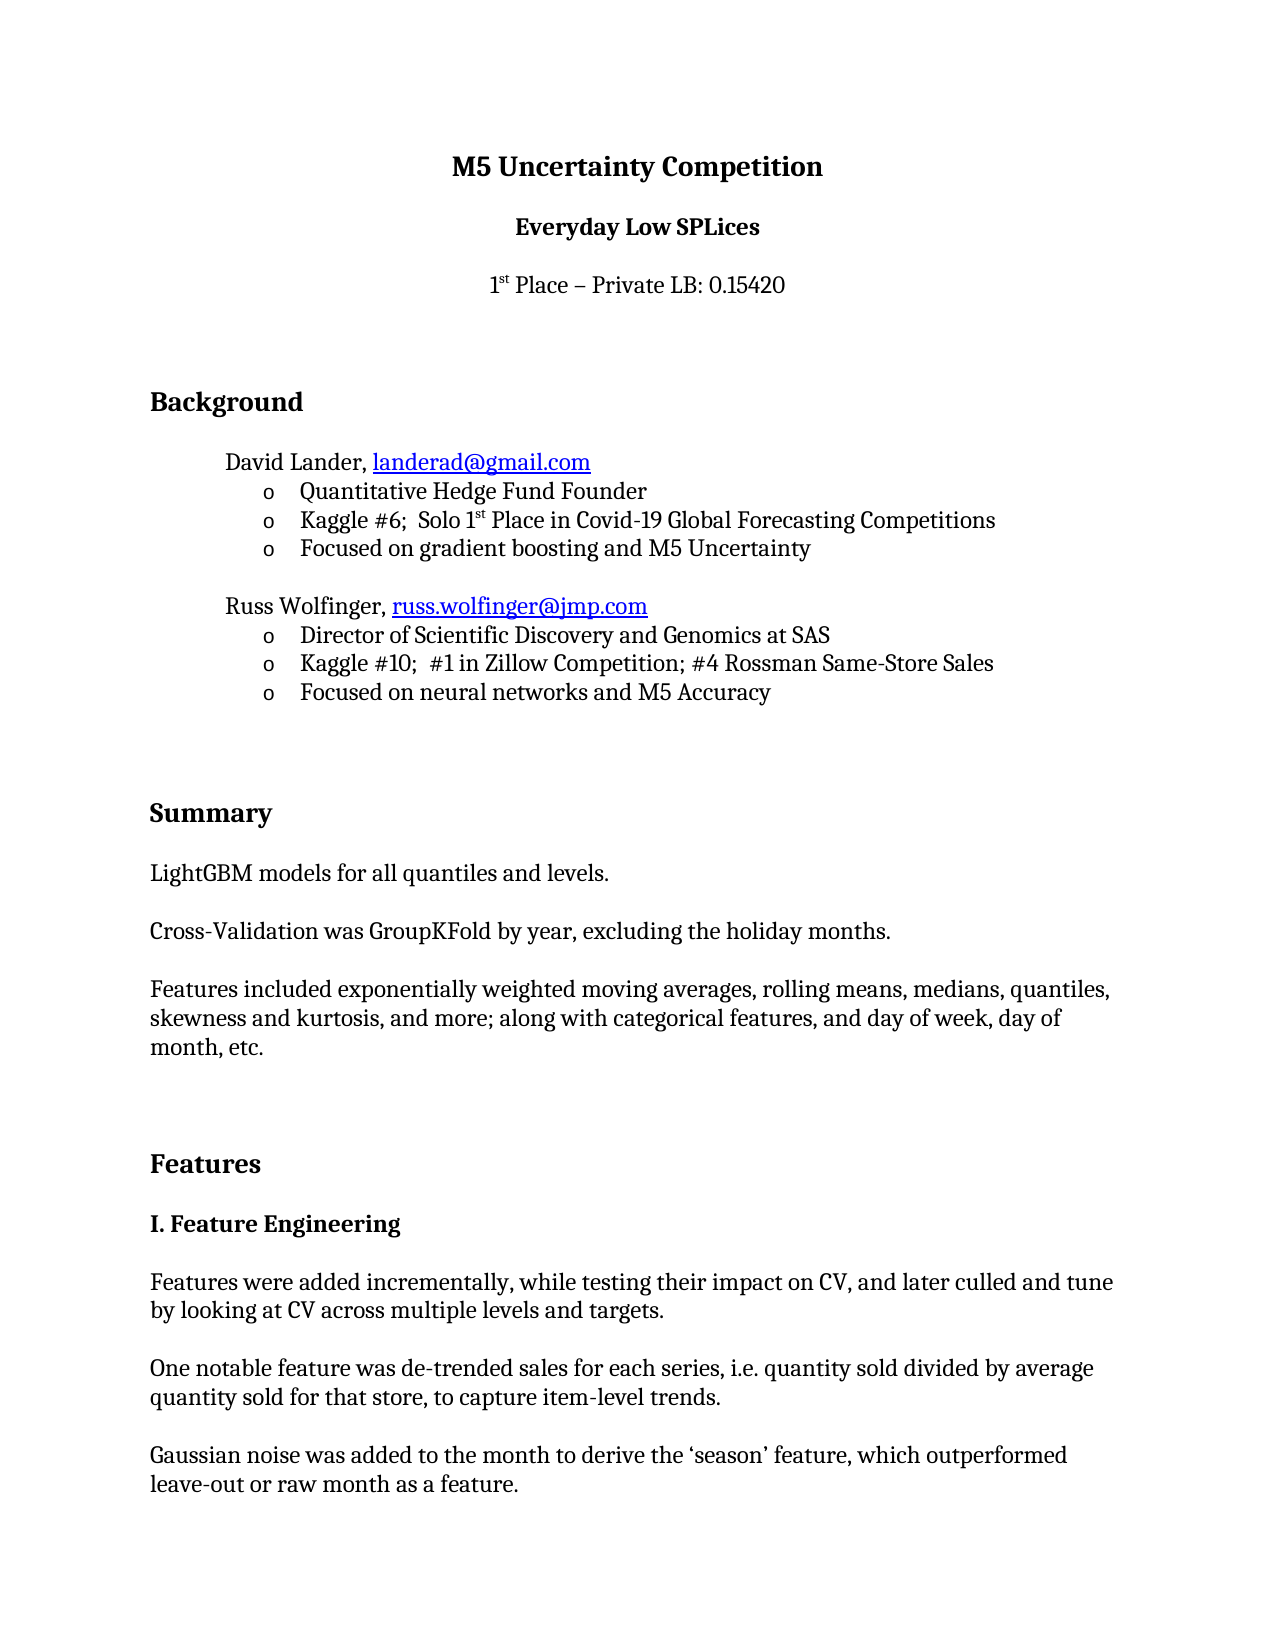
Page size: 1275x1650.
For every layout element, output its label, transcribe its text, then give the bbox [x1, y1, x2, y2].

list Focused on neural networks and M5 Accuracy [262, 678, 1125, 707]
text Features included exponentially weighted moving averages, rolling means, medians, quantiles, skewness and kurtosis, and more; along with categorical features, and day of week, day of month, etc. [150, 975, 1125, 1061]
text Gaussian noise was added to the month to derive the ‘season’ feature, which outperformed leave-out or raw month as a feature. [150, 1441, 1125, 1498]
text Features [150, 1148, 1125, 1181]
list Quantitative Hedge Fund Founder [262, 477, 1125, 506]
text I. Feature Engineering [150, 1210, 1125, 1238]
list Kaggle #10; #1 in Zillow Competition; #4 Rossman Same-Store Sales [262, 649, 1125, 678]
text Cross-Validation was GroupKFold by year, excluding the holiday months. [150, 917, 1125, 946]
list Director of Scientific Discovery and Genomics at SAS [262, 621, 1125, 649]
list David Lander, landerad@gmail.com [225, 448, 1125, 477]
text 1st Place – Private LB: 0.15420 [150, 271, 1125, 299]
text Everyday Low SPLices [150, 213, 1125, 241]
list Focused on gradient boosting and M5 Uncertainty [262, 534, 1125, 563]
text Summary [150, 797, 1125, 830]
text One notable feature was de-trended sales for each series, i.e. quantity sold divided by average quantity sold for that store, to capture item-level trends. [150, 1354, 1125, 1412]
text Features were added incrementally, while testing their impact on CV, and later culled and tune by looking at CV across multiple levels and targets. [150, 1268, 1125, 1325]
text Background [150, 386, 1125, 419]
text M5 Uncertainty Competition [150, 150, 1125, 183]
text LightGBM models for all quantiles and levels. [150, 859, 1125, 888]
list Russ Wolfinger, russ.wolfinger@jmp.com [225, 592, 1125, 621]
list Kaggle #6; Solo 1st Place in Covid-19 Global Forecasting Competitions [262, 506, 1125, 534]
